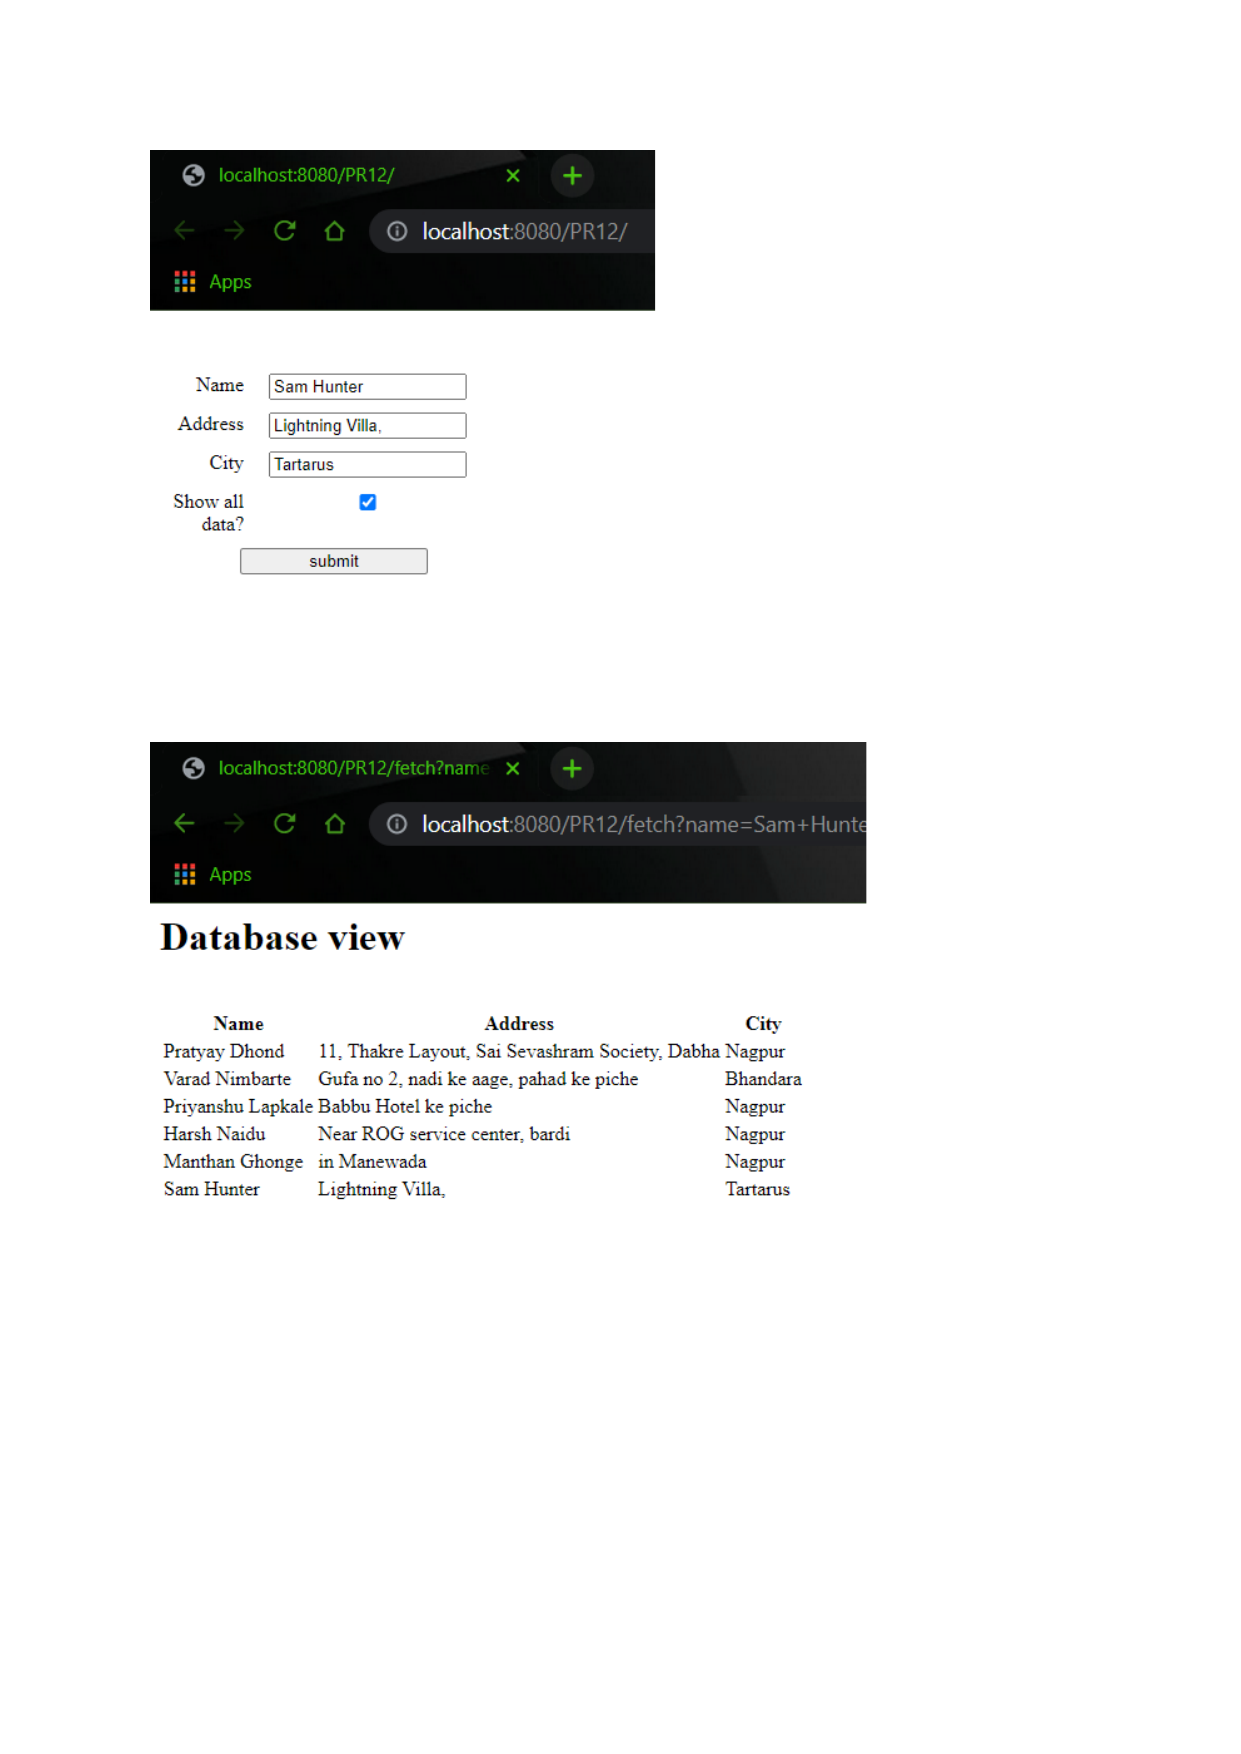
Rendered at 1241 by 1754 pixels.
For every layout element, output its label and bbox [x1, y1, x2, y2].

picture [150, 150, 655, 631]
picture [150, 742, 867, 1218]
